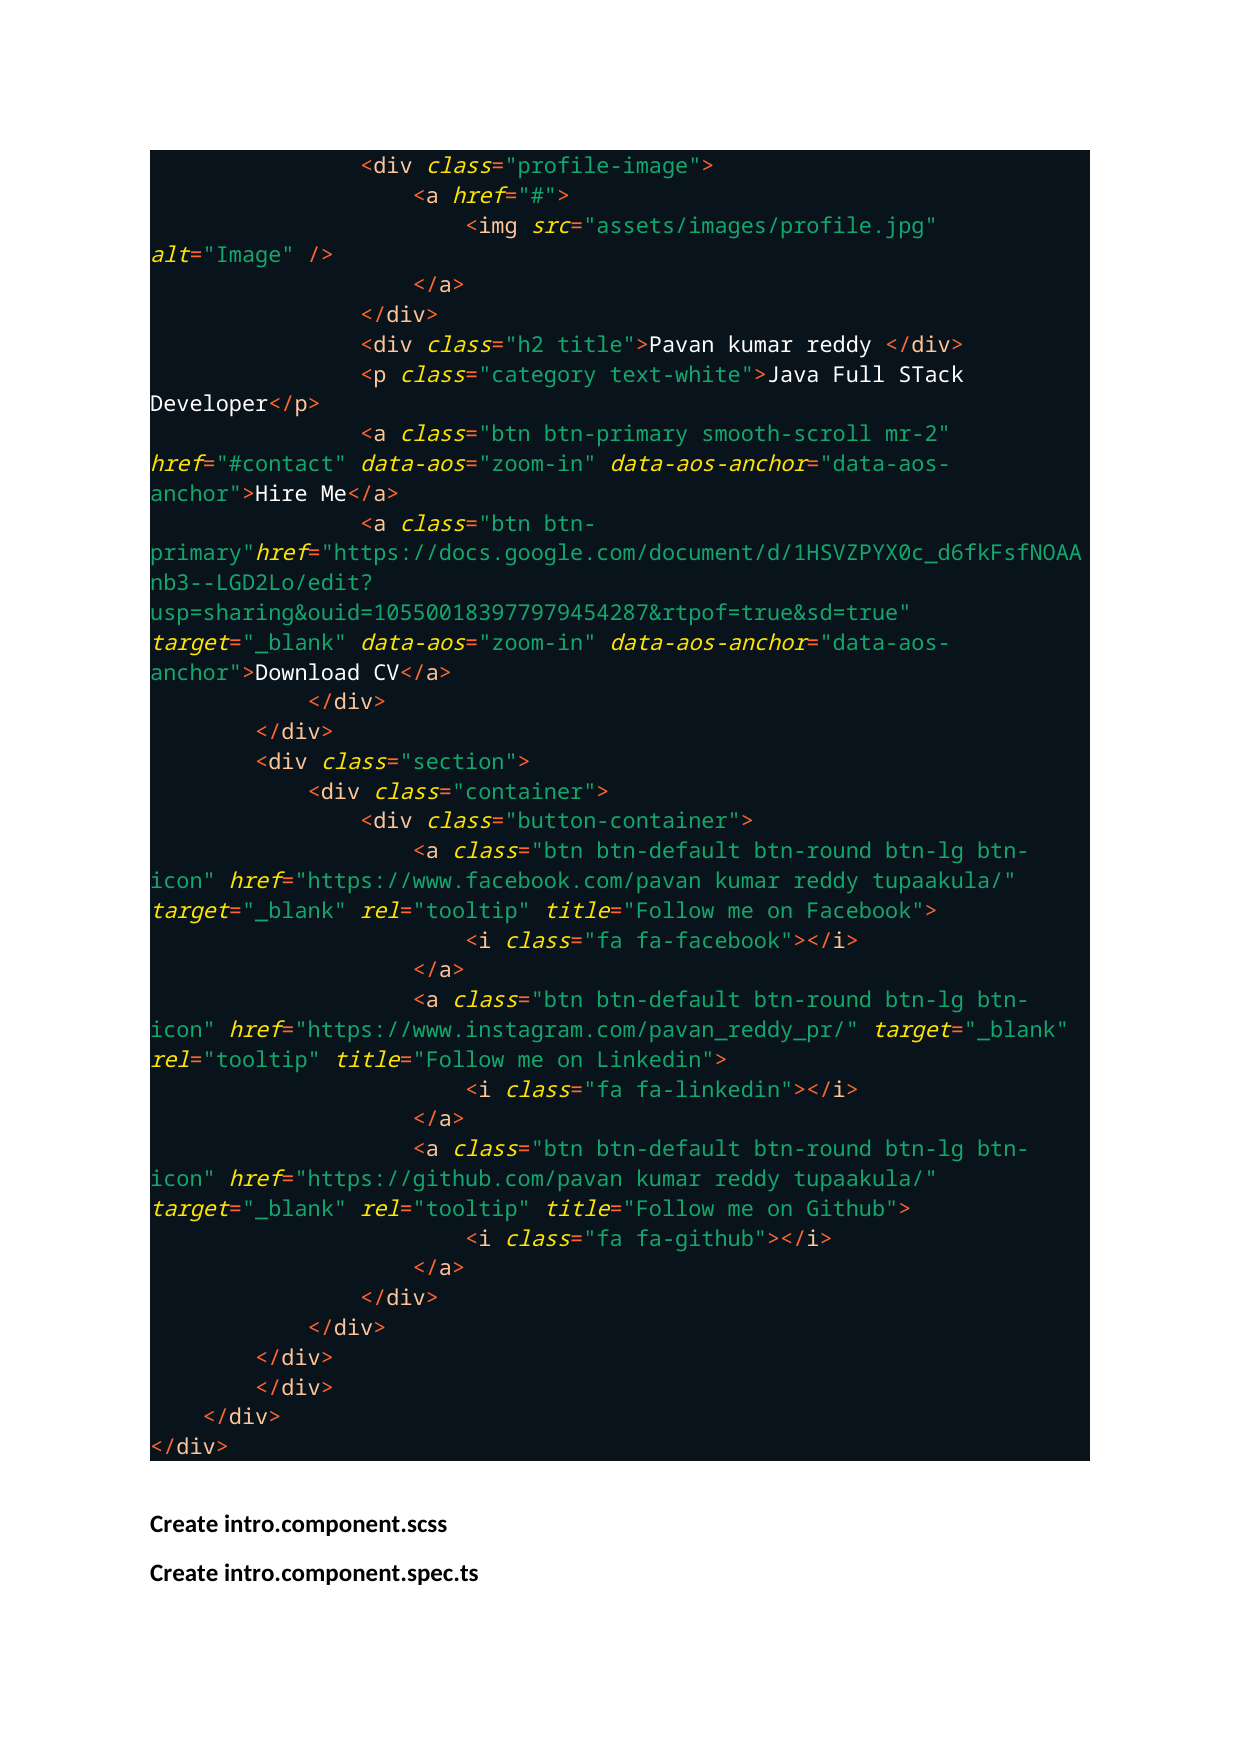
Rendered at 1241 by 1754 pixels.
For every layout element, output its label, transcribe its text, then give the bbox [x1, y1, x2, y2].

text <p class="category text-white">Java Full STack Developer</p> [150, 358, 1090, 418]
text </div> [150, 299, 1090, 329]
text </div> [150, 1312, 1090, 1342]
text <div class="button-container"> [150, 805, 1090, 835]
text <i class="fa fa-facebook"></i> [150, 924, 1090, 954]
text Create intro.component.scss [150, 1508, 1090, 1538]
text <a class="btn btn-default btn-round btn-lg btn-icon" href="https://www.facebook.com/pavan kumar reddy tupaakula/" target="_blank" rel="tooltip" title="Follow me on Facebook"> [150, 835, 1090, 924]
text <a class="btn btn-primary"href="https://docs.google.com/document/d/1HSVZPYX0c_d6fkFsfNOAAnb3--LGD2Lo/edit?usp=sharing&ouid=105500183977979454287&rtpof=true&sd=true" target="_blank" data-aos="zoom-in" data-aos-anchor="data-aos-anchor">Download CV</a> [150, 507, 1090, 686]
text </div> [150, 1431, 1090, 1461]
text <img src="assets/images/profile.jpg" alt="Image" /> [150, 209, 1090, 269]
text </a> [150, 1103, 1090, 1133]
text </a> [150, 269, 1090, 299]
text <i class="fa fa-linkedin"></i> [150, 1073, 1090, 1103]
text <a class="btn btn-default btn-round btn-lg btn-icon" href="https://www.instagram.com/pavan_reddy_pr/" target="_blank" rel="tooltip" title="Follow me on Linkedin"> [150, 984, 1090, 1073]
text <a class="btn btn-primary smooth-scroll mr-2" href="#contact" data-aos="zoom-in" data-aos-anchor="data-aos-anchor">Hire Me</a> [150, 418, 1090, 507]
text <div class="container"> [150, 776, 1090, 805]
text <a class="btn btn-default btn-round btn-lg btn-icon" href="https://github.com/pavan kumar reddy tupaakula/" target="_blank" rel="tooltip" title="Follow me on Github"> [150, 1133, 1090, 1222]
text </div> [150, 1371, 1090, 1401]
text <div class="h2 title">Pavan kumar reddy </div> [150, 329, 1090, 358]
text </div> [150, 686, 1090, 716]
text <div class="profile-image"> [150, 150, 1090, 180]
text </a> [150, 1252, 1090, 1282]
text <div class="section"> [150, 746, 1090, 776]
text </div> [150, 1401, 1090, 1431]
text Create intro.component.spec.ts [150, 1557, 1090, 1588]
text </div> [150, 1342, 1090, 1371]
text </div> [150, 716, 1090, 746]
text </a> [150, 954, 1090, 984]
text <i class="fa fa-github"></i> [150, 1222, 1090, 1252]
text </div> [150, 1282, 1090, 1312]
text <a href="#"> [150, 180, 1090, 209]
